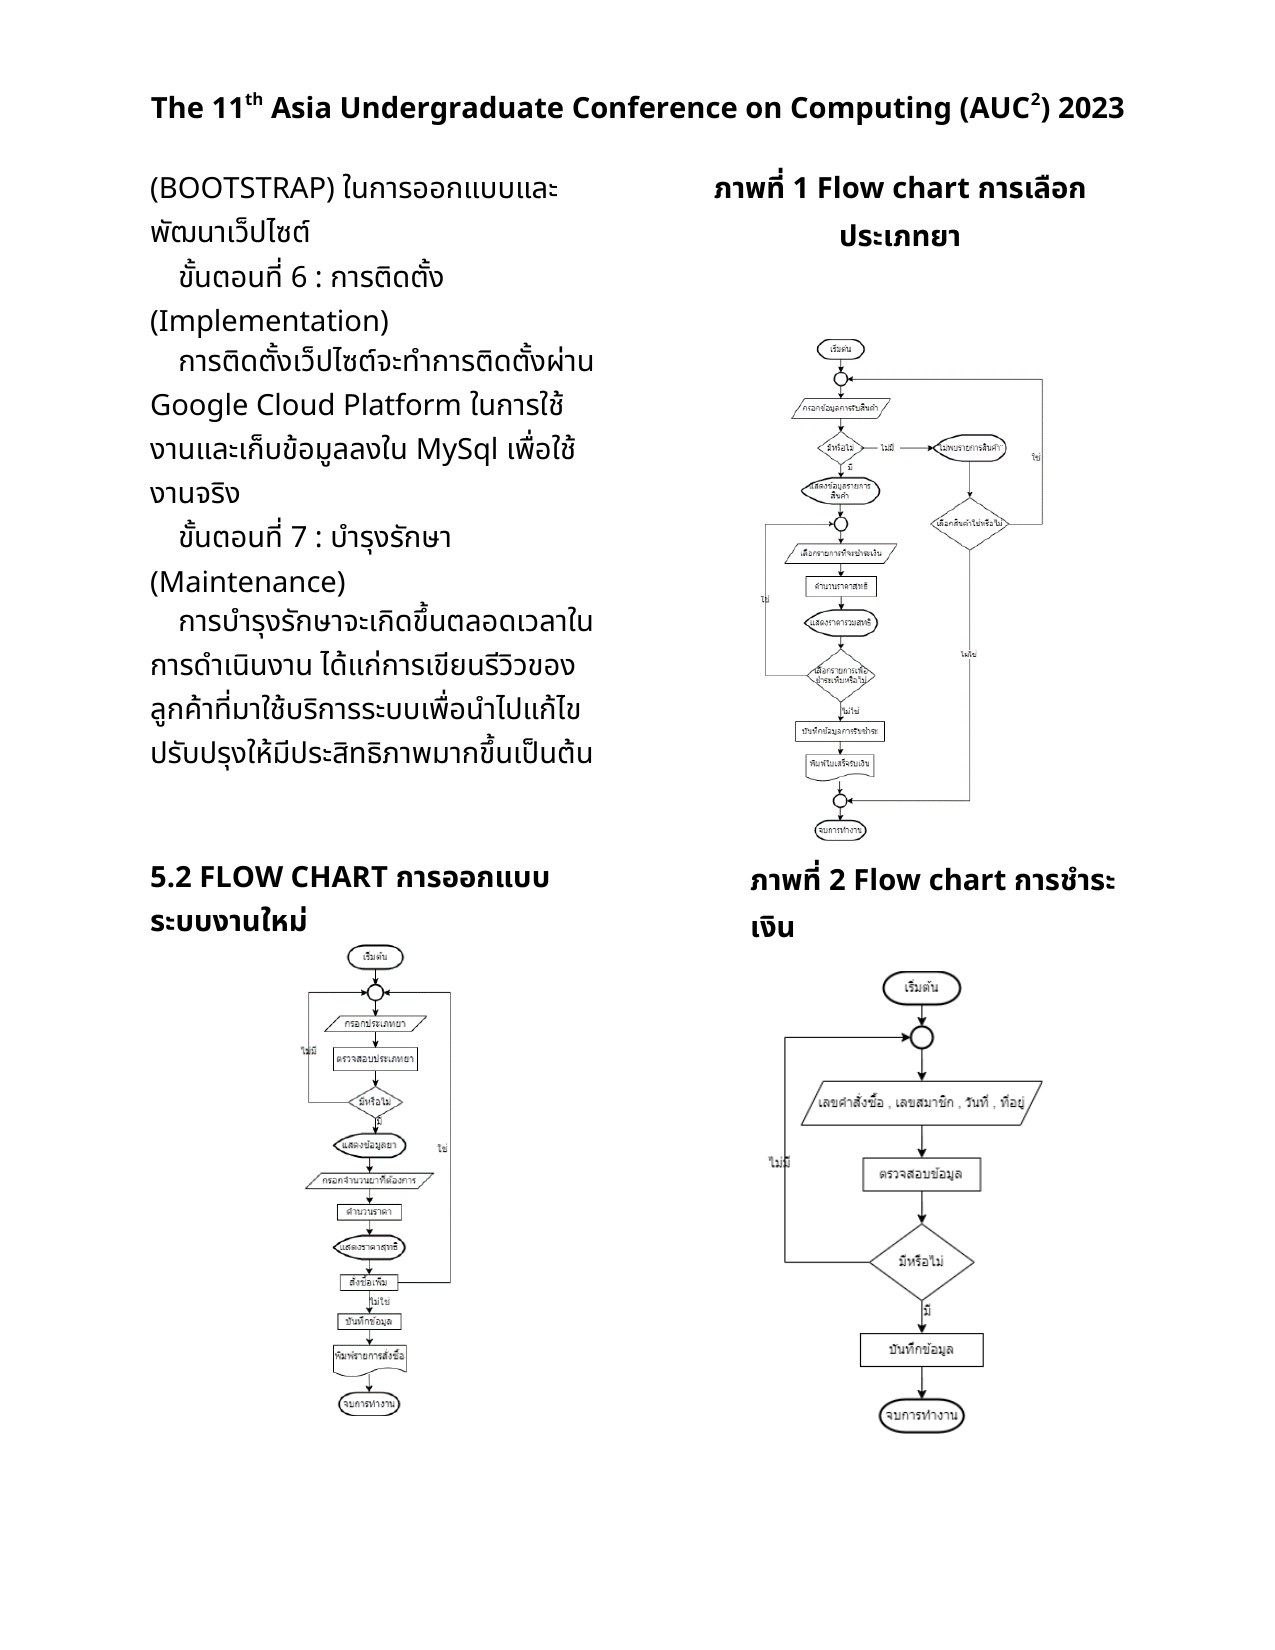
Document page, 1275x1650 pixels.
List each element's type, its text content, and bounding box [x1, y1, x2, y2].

picture [292, 944, 458, 1416]
text 5.2 FLOW CHART การออกแบบระบบงานใหม่ [150, 856, 600, 944]
text ขั้นตอนที่ 7 : บำรุงรักษา (Maintenance) [150, 517, 600, 601]
text ภาพที่ 1 Flow chart การเลือกประเภทยา [675, 168, 1125, 259]
text ขั้นตอนที่ 6 : การติดตั้ง (Implementation) [150, 256, 600, 340]
text การติดตั้งเว็ปไซต์จะทำการติดตั้งผ่าน Google Cloud Platform ในการใช้งานและเก็บข้อมูลลงใน MySql เพื่อใช้งานจริง [150, 340, 600, 517]
text ภาพที่ 2 Flow chart การชำระเงิน [750, 859, 1125, 951]
picture [751, 339, 1049, 841]
text การบำรุงรักษาจะเกิดขึ้นตลอดเวลาในการดำเนินงาน ได้แก่การเขียนรีวิวของลูกค้าที่มาใช้บริการระบบเพื่อนำไปแก้ไขปรับปรุงให้มีประสิทธิภาพมากขึ้นเป็นต้น [150, 601, 600, 777]
picture [757, 971, 1043, 1434]
